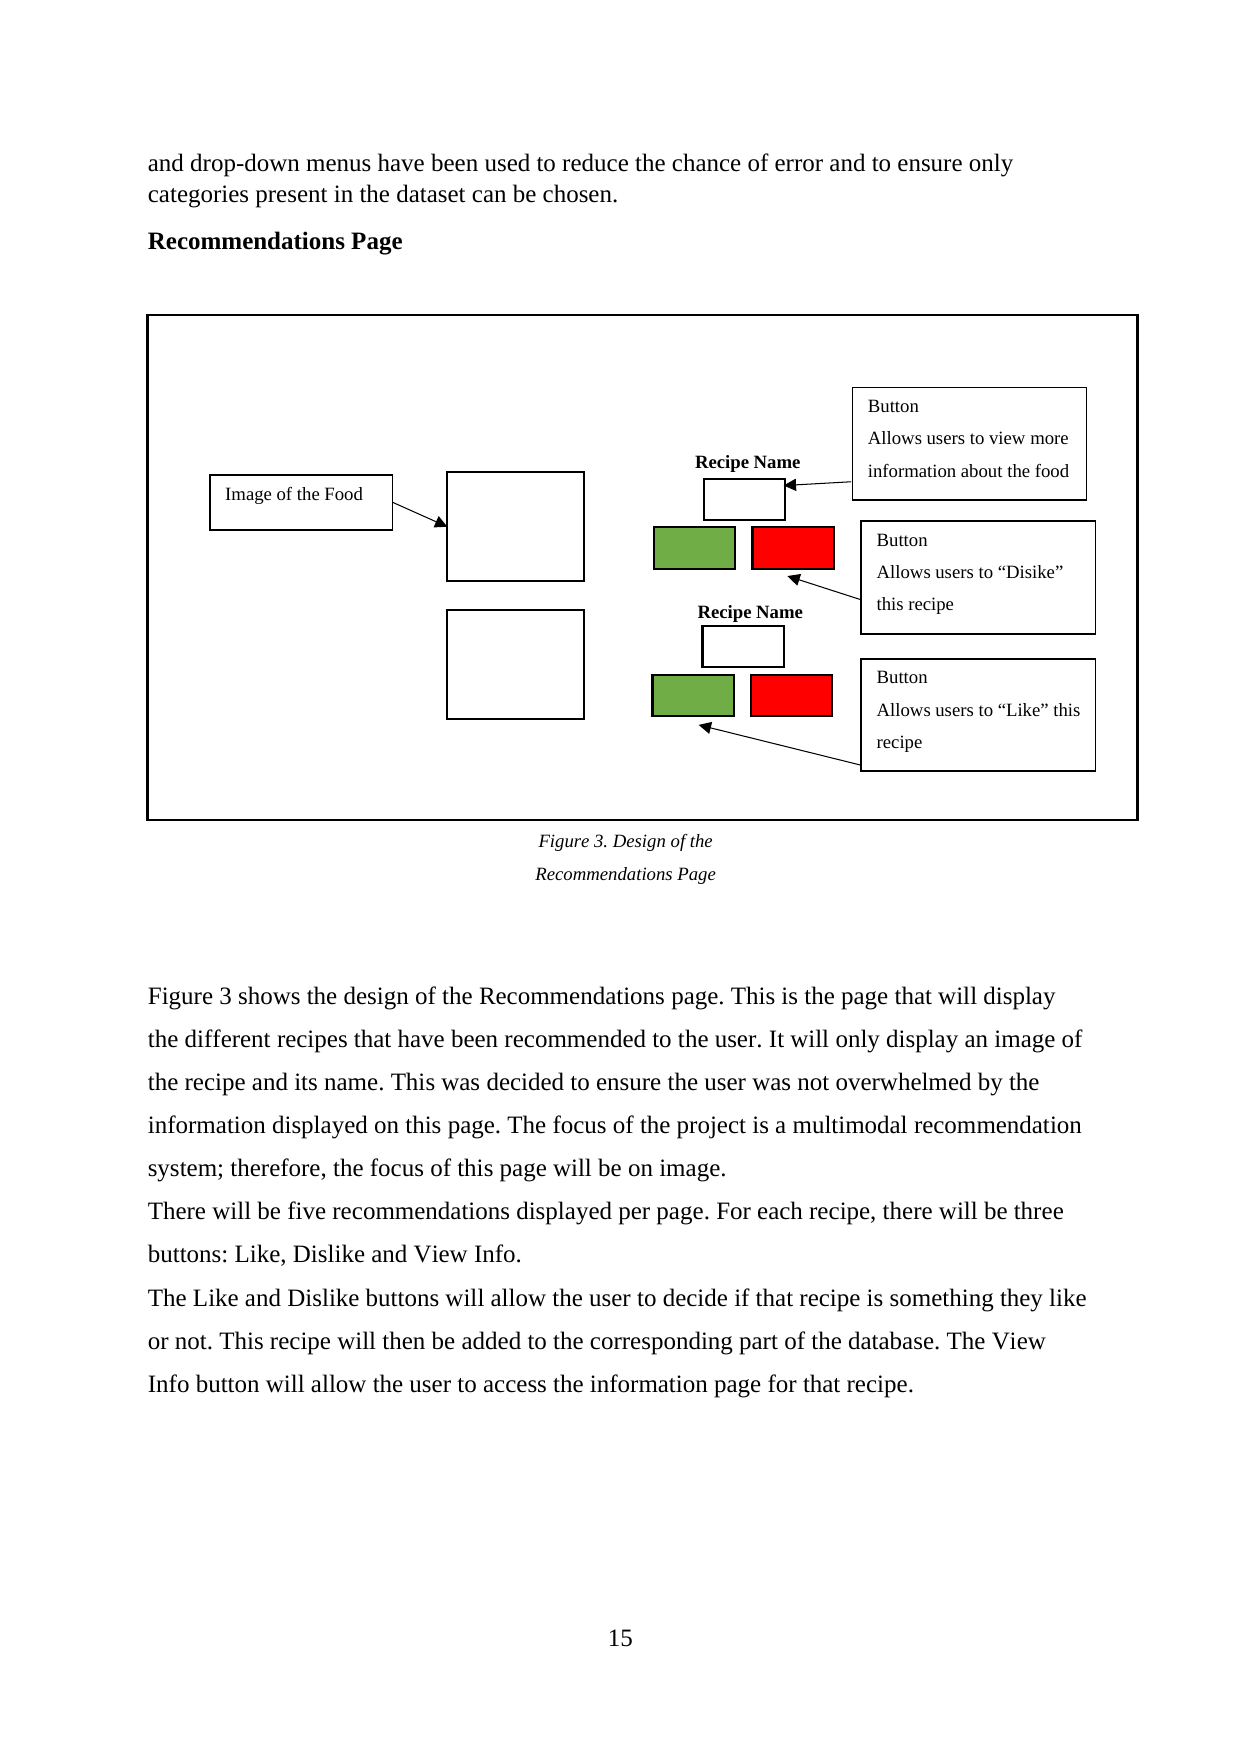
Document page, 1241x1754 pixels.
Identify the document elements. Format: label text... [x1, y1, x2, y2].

text The Like and Dislike buttons will allow the user to decide if that recipe is something they like or not. This recipe will then be added to the corresponding part of the database. The View Info button will allow the user to access the information page for that recipe. [148, 1283, 1092, 1398]
text Recommendations Page [148, 226, 1092, 255]
text Figure 3 shows the design of the Recommendations page. This is the page that will display the different recipes that have been recommended to the user. It will only display an image of the recipe and its name. This was decided to ensure the user was not overwhelmed by the information displayed on this page. The focus of the project is a multimodal recommendation system; therefore, the focus of this page will be on image. [148, 981, 1092, 1182]
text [148, 148, 1092, 207]
text There will be five recommendations displayed per page. For each recipe, there will be three buttons: Like, Dislike and View Info. [148, 1196, 1092, 1268]
